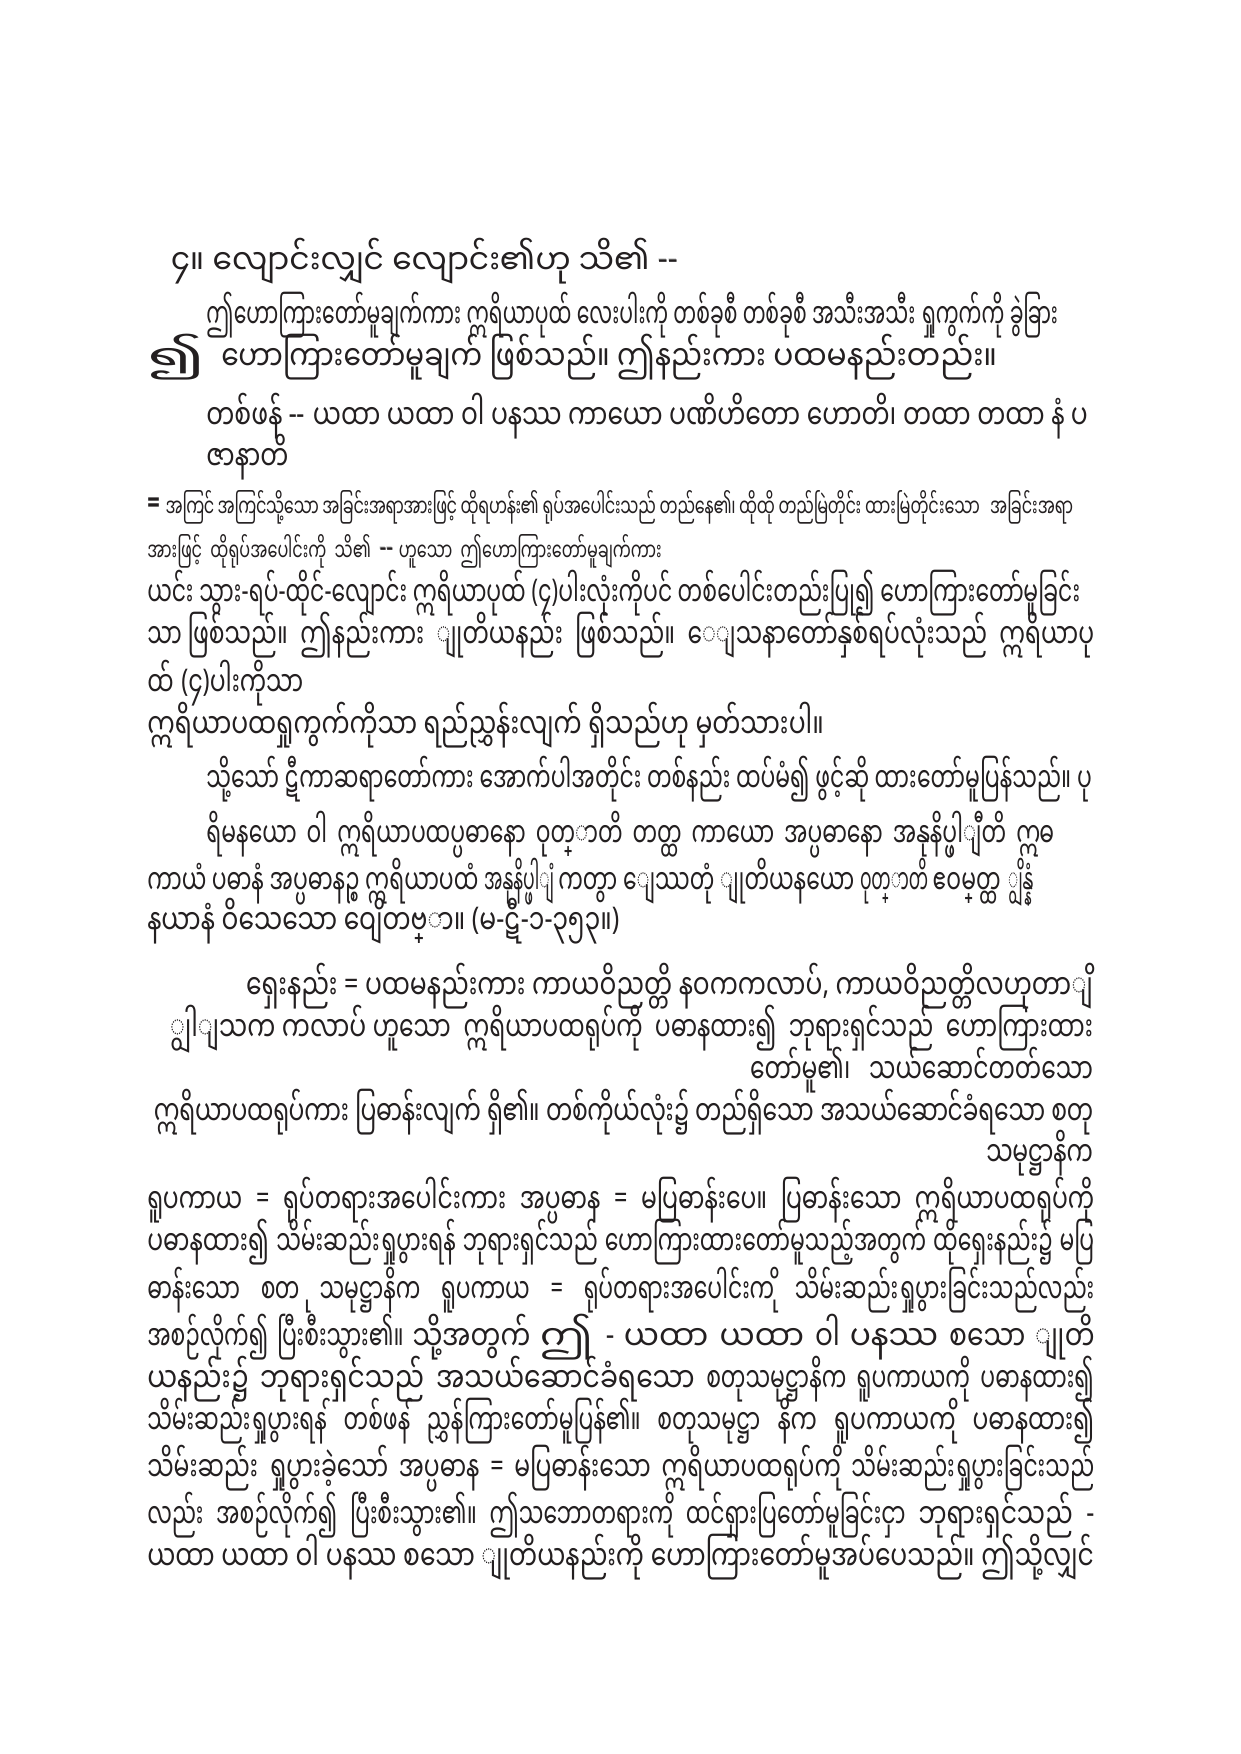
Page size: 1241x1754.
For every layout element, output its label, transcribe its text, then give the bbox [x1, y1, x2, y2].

text နယာနံ ဝိသေသော ဝျေိတဗ္ဗော။ (မ-ဋီ-၁-၃၅၃။) [147, 895, 1107, 941]
text ၄။ လျောင်းလျှင် လျောင်း၏ဟု သိ၏ -- [171, 236, 1107, 282]
text ယင်း သွား-ရပ်-ထိုင်-လျောင်း ဣရိယာပုထ် (၄)ပါးလုံးကိုပင် တစ်ပေါင်းတည်းပြု၍ ဟောကြားတော်မူခြင်းသာ ဖြစ်သည်။ ဤနည်းကား ျုတိယနည်း ဖြစ်သည်။ ေျသနာတော်နှစ်ရပ်လုံးသည် ဣရိယာပုထ် (၄)ပါးကိုသာ [147, 568, 1107, 704]
text = အကြင် အကြင်သို့သော အခြင်းအရာအားဖြင့် ထိုရဟန်း၏ ရုပ်အပေါင်းသည် တည်နေ၏၊ ထိုထို တည်မြဲတိုင်း ထားမြဲတိုင်းသော အခြင်းအရာအားဖြင့် ထိုရုပ်အပေါင်းကို သိ၏ -- ဟူသော ဤဟောကြားတော်မူချက်ကား [147, 480, 1094, 567]
text ကာယံ ပဓာနံ အပ္ပဓာနဉ္စ ဣရိယာပထံ အနုနိပ္ဖါျံ ကတွာ ျေဿတုံ ျုတိယနယော ဝုတ္တောတိ ဧဝမ္ပေတ္ထ ျွိန္နံ [147, 870, 1107, 893]
text ဣရိယာပထရုပ်ကား ပြဓာန်းလျက် ရှိ၏။ တစ်ကိုယ်လုံး၌ တည်ရှိသော အသယ်ဆောင်ခံရသော စတုသမုဋ္ဌာနိက [131, 1091, 1093, 1173]
text ဣရိယာပထရှုကွက်ကိုသာ ရည်ညွှန်းလျက် ရှိသည်ဟု မှတ်သားပါ။ [147, 705, 1107, 746]
text ရှေးနည်း = ပထမနည်းကား ကာယဝိညတ္တိ နဝကကလာပ်, ကာယဝိညတ္တိလဟုတာျိ ျွါျသက ကလာပ် ဟူသော ဣရိယာပထရုပ်ကို ပဓာနထား၍ ဘုရားရှင်သည် ဟောကြားထားတော်မူ၏၊ သယ်ဆောင်တတ်သော [147, 960, 1093, 1090]
subtitle တစ်ဖန် -- ယထာ ယထာ ဝါ ပနဿ ကာယော ပဏိဟိတော ဟောတိ၊ တထာ တထာ နံ ပဇာနာတိ [206, 391, 1107, 478]
text ဤဟောကြားတော်မူချက်ကား ဣရိယာပုထ် လေးပါးကို တစ်ခုစီ တစ်ခုစီ အသီးအသီး ရှုကွက်ကို ခွဲခြား ၍ ဟောကြားတော်မူချက် ဖြစ်သည်။ ဤနည်းကား ပထမနည်းတည်း။ [282, 295, 1076, 378]
text သို့သော် ဋီကာဆရာတော်ကား အောက်ပါအတိုင်း တစ်နည်း ထပ်မံ၍ ဖွင့်ဆို ထားတော်မူပြန်သည်။ ပုရိမနယော ဝါ ဣရိယာပထပ္ပဓာနော ဝုတ္တောတိ တတ္ထ ကာယော အပ္ပဓာနော အနုနိပ္ဖါျီတိ ဣဓ [206, 759, 1094, 855]
text ဤဟောကြားတော်မူချက်ကား ဣရိယာပုထ် လေးပါးကို တစ်ခုစီ တစ်ခုစီ အသီးအသီး ရှုကွက်ကို ခွဲခြား ၍ ဟောကြားတော်မူချက် ဖြစ်သည်။ ဤနည်းကား ပထမနည်းတည်း။ [147, 295, 286, 378]
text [147, 1174, 1094, 1578]
